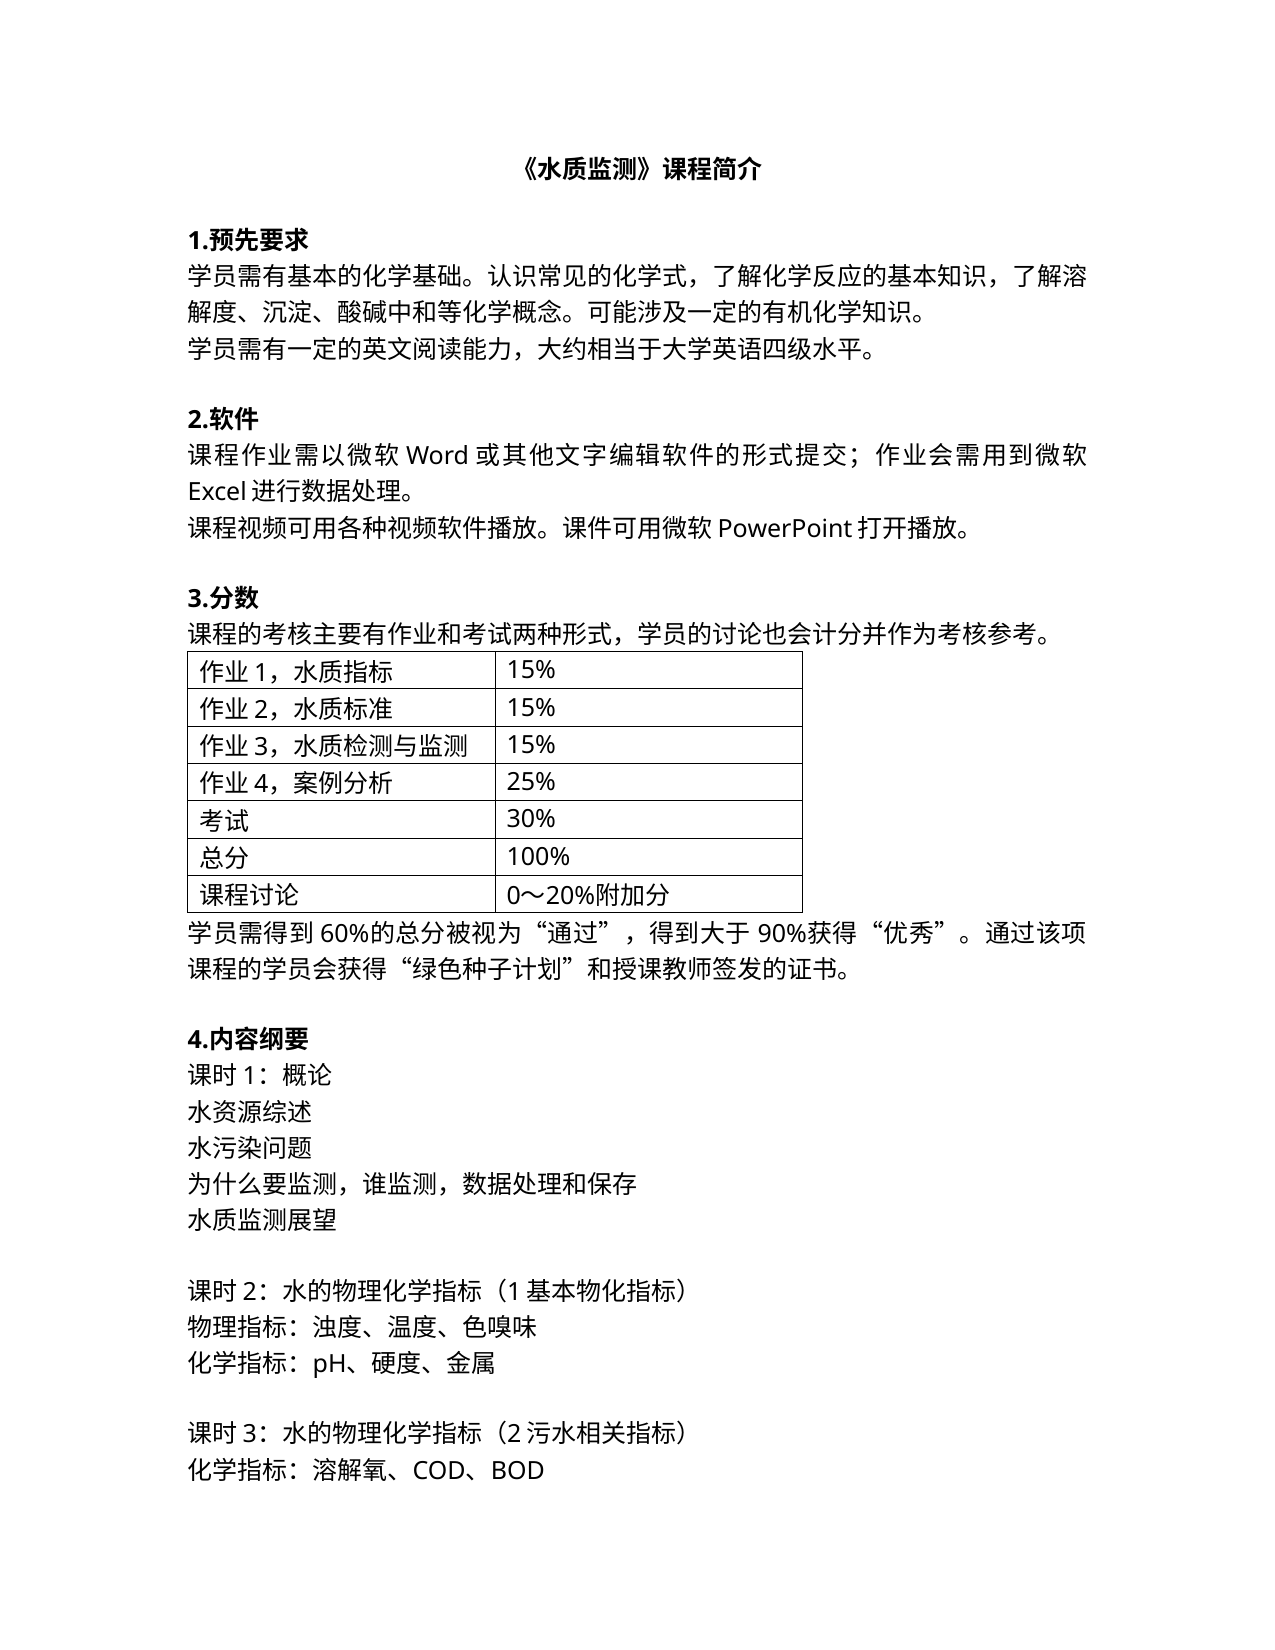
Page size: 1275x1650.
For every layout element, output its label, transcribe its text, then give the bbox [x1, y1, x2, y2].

text 课程视频可用各种视频软件播放。课件可用微软PowerPoint打开播放。 [187, 508, 1087, 544]
table_cell 作业2，水质标准 [188, 689, 495, 726]
text 1.预先要求 [187, 220, 1087, 257]
text 课程作业需以微软Word或其他文字编辑软件的形式提交；作业会需用到微软Excel进行数据处理。 [187, 436, 1087, 508]
text 4.内容纲要 [187, 1019, 1087, 1056]
text 3.分数 [187, 578, 1087, 615]
text 2.软件 [187, 399, 1087, 436]
text 学员需得到60%的总分被视为“通过”，得到大于90%获得“优秀”。通过该项课程的学员会获得“绿色种子计划”和授课教师签发的证书。 [187, 913, 1087, 986]
text 《水质监测》课程简介 [187, 150, 1087, 186]
text 学员需有基本的化学基础。认识常见的化学式，了解化学反应的基本知识，了解溶解度、沉淀、酸碱中和等化学概念。可能涉及一定的有机化学知识。 [187, 257, 1087, 329]
text 水资源综述 [187, 1092, 1087, 1128]
text 水污染问题 [187, 1128, 1087, 1164]
text 为什么要监测，谁监测，数据处理和保存 [187, 1164, 1087, 1201]
table_cell 15% [496, 689, 802, 726]
table_cell 考试 [188, 801, 495, 837]
table_cell 课程讨论 [188, 876, 495, 912]
text 课时3：水的物理化学指标（2污水相关指标） [187, 1414, 1087, 1450]
text 课时1：概论 [187, 1056, 1087, 1092]
table_cell 30% [496, 801, 802, 837]
text 物理指标：浊度、温度、色嗅味 [187, 1307, 1087, 1344]
table_header 15% [496, 652, 802, 688]
text 化学指标：溶解氧、COD、BOD [187, 1450, 1087, 1486]
text 课程的考核主要有作业和考试两种形式，学员的讨论也会计分并作为考核参考。 [187, 615, 1087, 651]
table_cell 100% [496, 839, 802, 875]
text 课时2：水的物理化学指标（1基本物化指标） [187, 1271, 1087, 1307]
table_cell 0～20%附加分 [496, 876, 802, 912]
table_header 作业1，水质指标 [188, 652, 495, 688]
text 水质监测展望 [187, 1201, 1087, 1237]
table_cell 总分 [188, 839, 495, 875]
table_cell 作业4，案例分析 [188, 764, 495, 800]
table_cell 作业3，水质检测与监测 [188, 727, 495, 763]
table_cell 25% [496, 764, 802, 800]
table_cell 15% [496, 727, 802, 763]
text 学员需有一定的英文阅读能力，大约相当于大学英语四级水平。 [187, 329, 1087, 365]
text 化学指标：pH、硬度、金属 [187, 1344, 1087, 1380]
